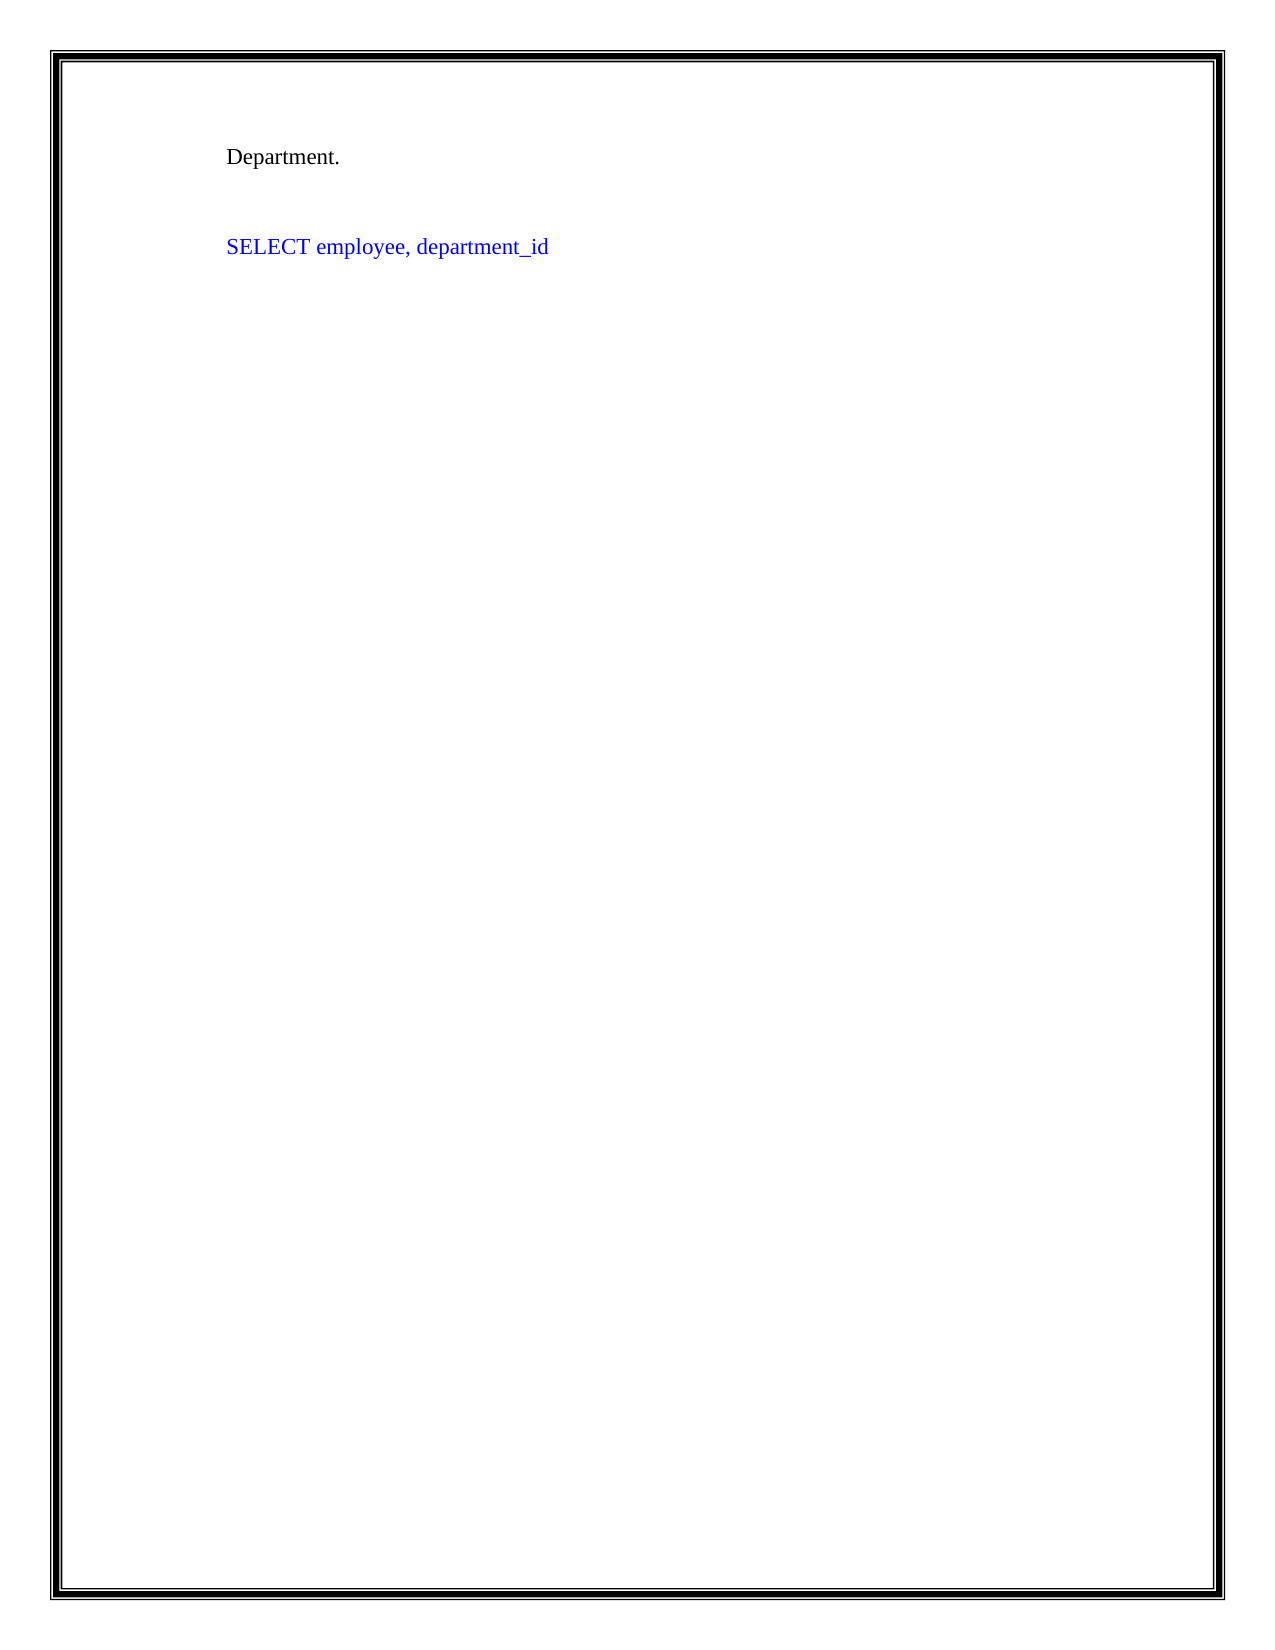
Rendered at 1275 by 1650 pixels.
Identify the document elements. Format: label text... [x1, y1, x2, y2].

text SELECT employee, department_id [226, 233, 1210, 260]
text Department. [226, 143, 1210, 169]
